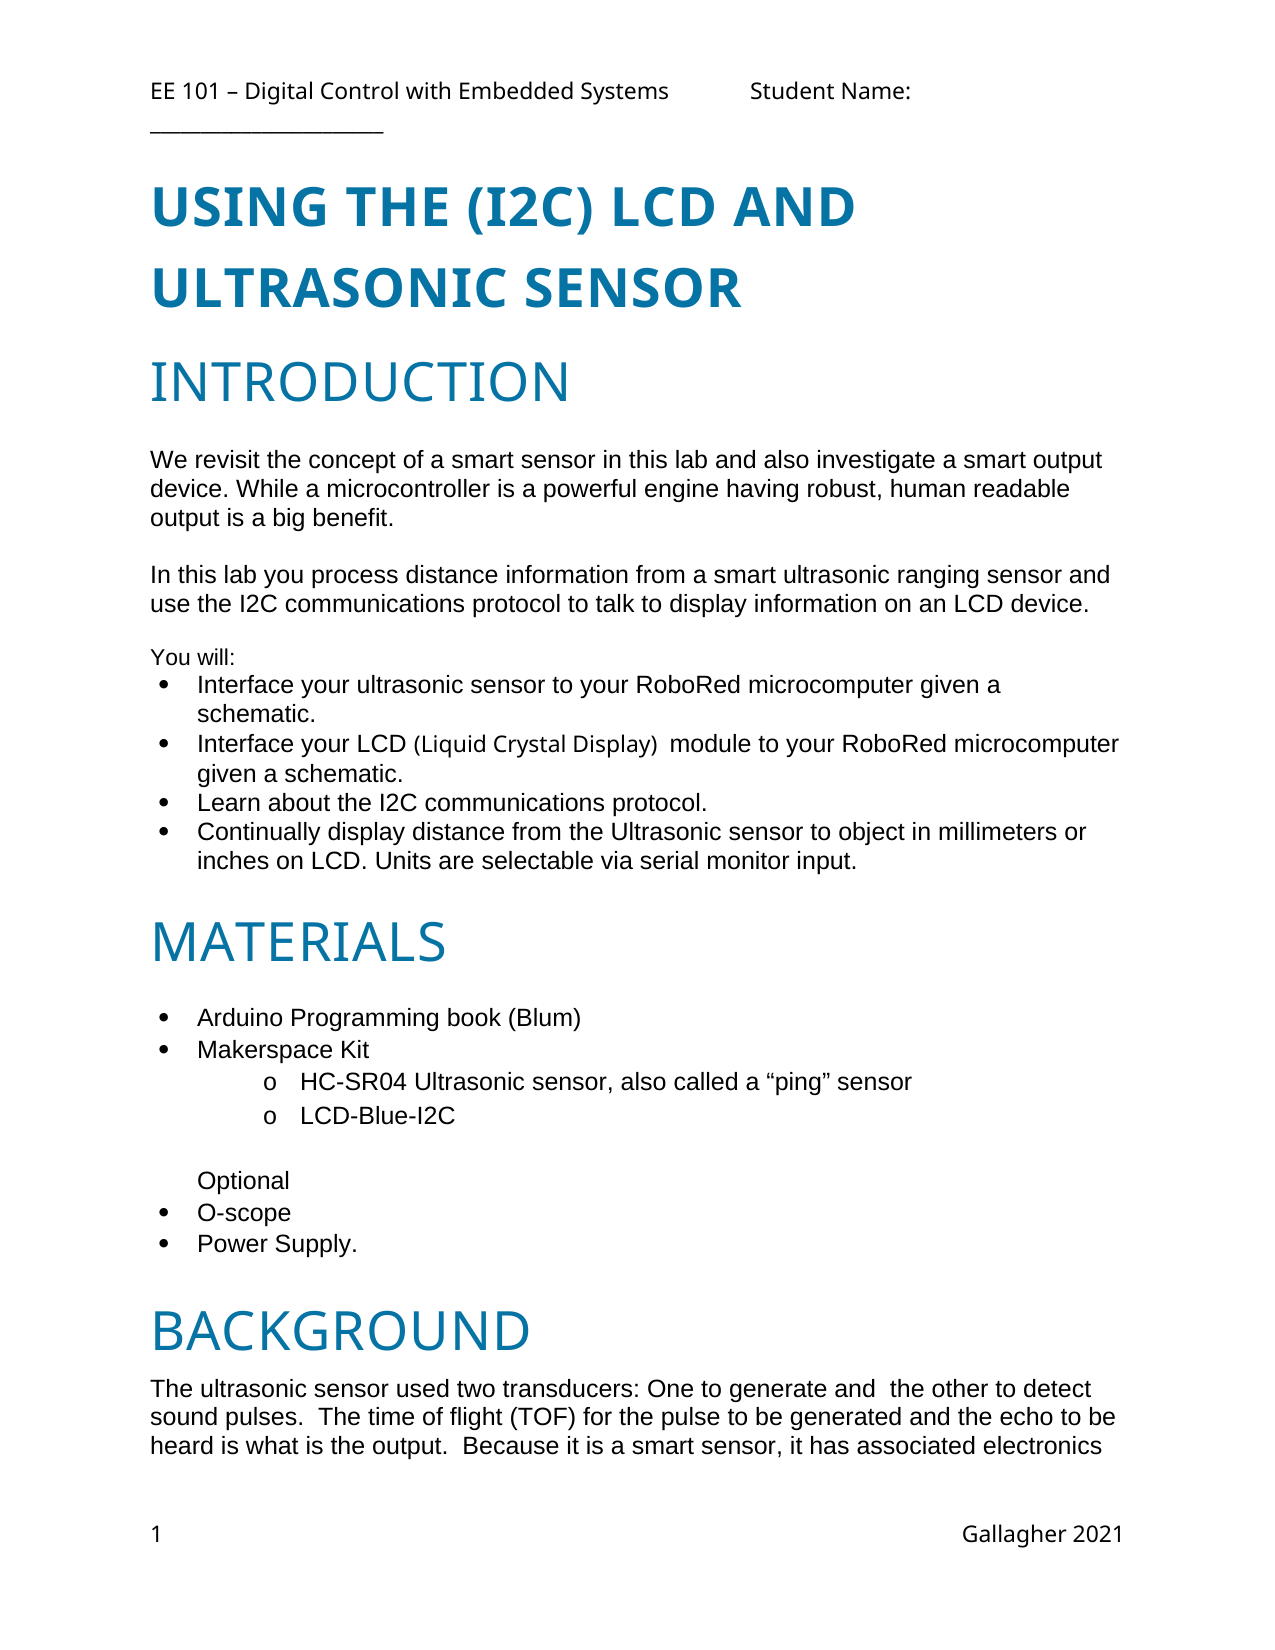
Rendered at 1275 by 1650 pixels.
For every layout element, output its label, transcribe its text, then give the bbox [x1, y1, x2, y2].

title LCD-Blue-I2C [262, 1101, 1125, 1132]
title Makerspace Kit [159, 1035, 1125, 1064]
list Continually display distance from the Ultrasonic sensor to object in millimeters or inches on LCD. Units are selectable via serial monitor input. [159, 817, 1125, 874]
title Power Supply. [159, 1229, 1125, 1258]
list Interface your LCD (Liquid Crystal Display) module to your RoboRed microcomputer given a schematic. [159, 728, 1125, 788]
list Learn about the I2C communications protocol. [159, 788, 1125, 817]
text We revisit the concept of a smart sensor in this lab and also investigate a smart output device. While a microcontroller is a powerful engine having robust, human readable output is a big benefit. [150, 445, 1125, 531]
text MATERIALS [150, 903, 1125, 977]
title Background [150, 1293, 1125, 1366]
list Interface your ultrasonic sensor to your RoboRed microcomputer given a schematic. [159, 670, 1125, 728]
title Using the (I2C) LCD and ultrasonic sensor [150, 169, 1125, 323]
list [150, 1374, 1125, 1460]
title Arduino Programming book (Blum) [159, 1003, 1125, 1032]
list You will: [150, 644, 1125, 670]
text In this lab you process distance information from a smart ultrasonic ranging sensor and use the I2C communications protocol to talk to display information on an LCD device. [150, 560, 1125, 618]
title HC-SR04 Ultrasonic sensor, also called a “ping” sensor [262, 1067, 1125, 1098]
title Optional [197, 1166, 1125, 1195]
title O-scope [159, 1198, 1125, 1227]
text Introduction [150, 343, 1125, 417]
